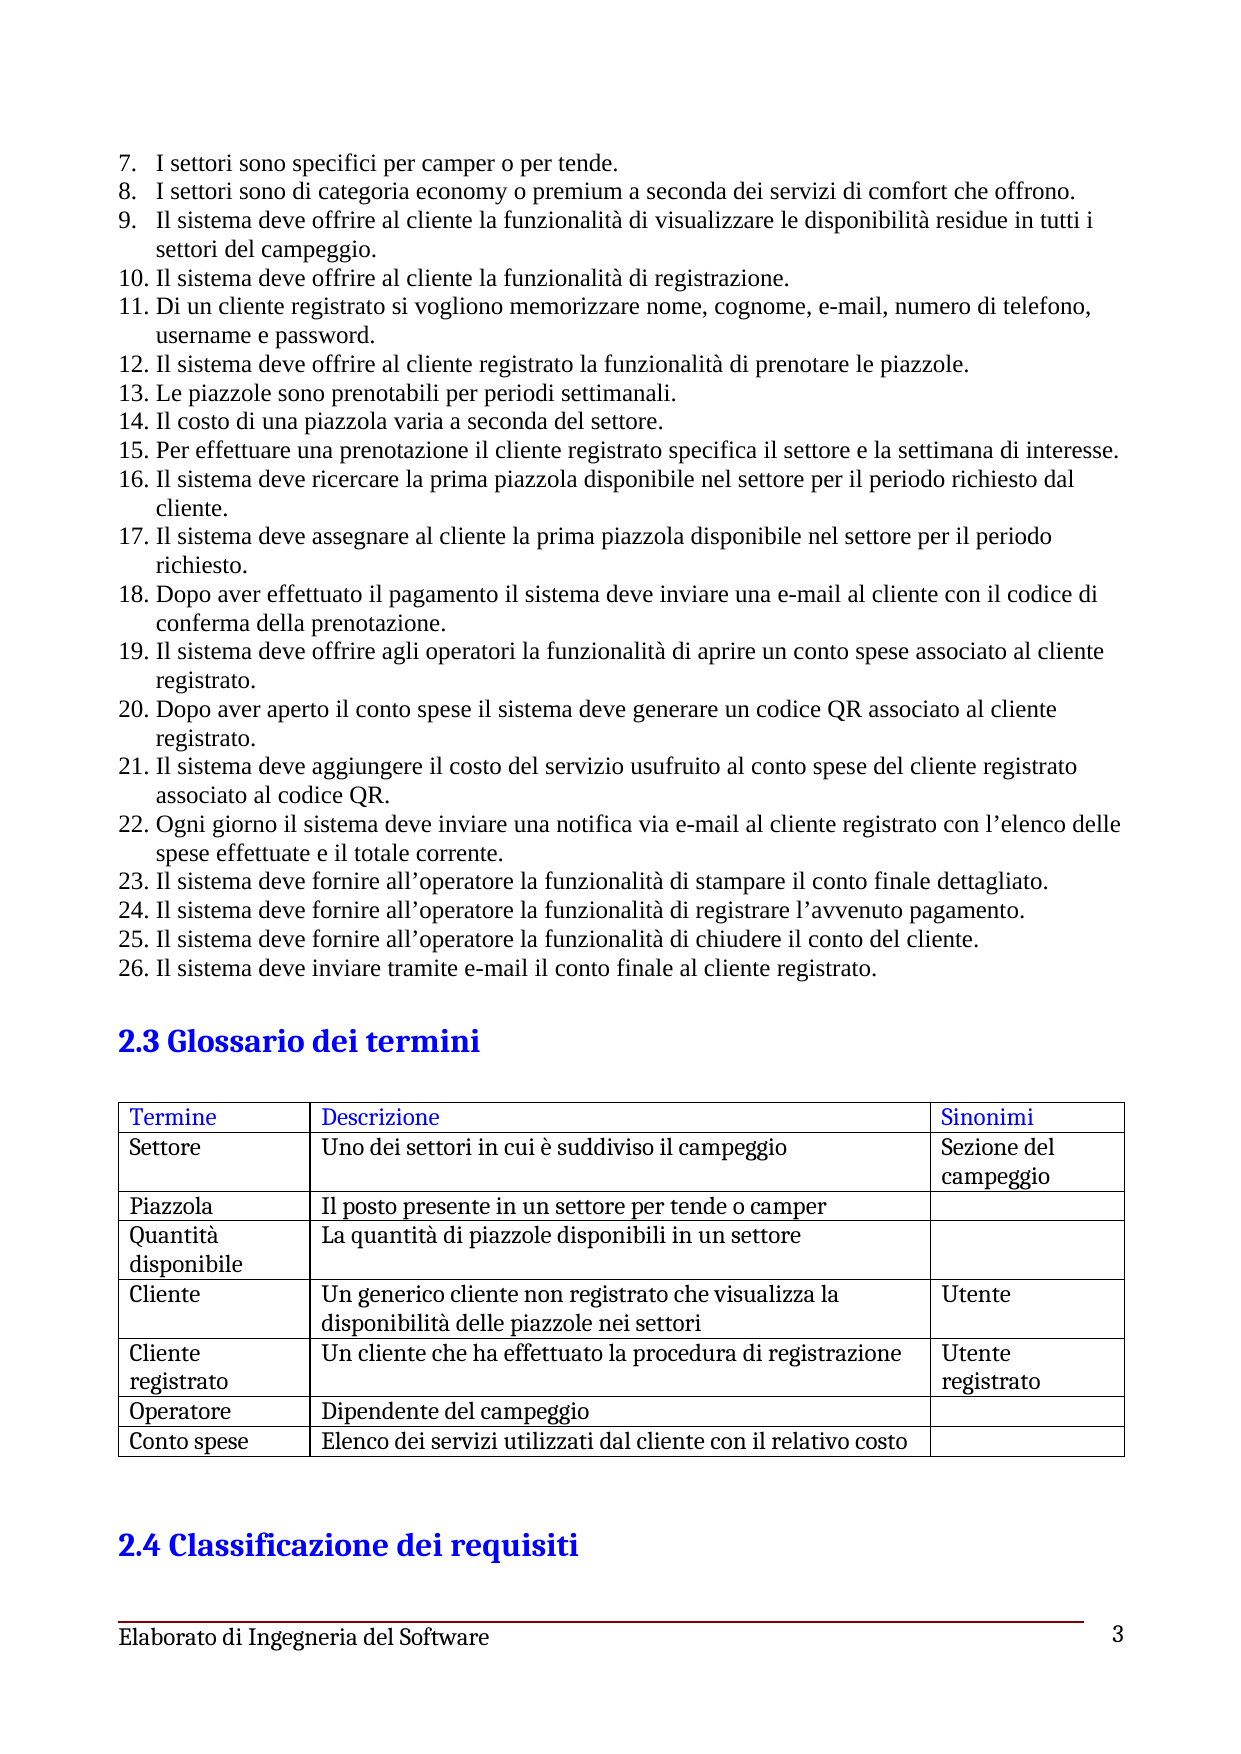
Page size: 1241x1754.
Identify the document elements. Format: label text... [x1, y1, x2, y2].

list Di un cliente registrato si vogliono memorizzare nome, cognome, e-mail, numero di telefono, username e password. [118, 291, 1122, 349]
table_cell [931, 1397, 1124, 1426]
table_cell Un generico cliente non registrato che visualizza la disponibilità delle piazzole nei settori [311, 1280, 930, 1337]
subtitle Glossario dei termini [118, 1023, 1122, 1061]
table_cell Un cliente che ha effettuato la procedura di registrazione [311, 1339, 930, 1396]
table_cell Uno dei settori in cui è suddiviso il campeggio [311, 1133, 930, 1191]
list Ogni giorno il sistema deve inviare una notifica via e-mail al cliente registrato con l’elenco delle spese effettuate e il totale corrente. [118, 809, 1122, 866]
list Per effettuare una prenotazione il cliente registrato specifica il settore e la settimana di interesse. [118, 435, 1122, 464]
list I settori sono specifici per camper o per tende. [118, 148, 1122, 176]
subtitle Classificazione dei requisiti [118, 1527, 1122, 1565]
list Dopo aver effettuato il pagamento il sistema deve inviare una e-mail al cliente con il codice di conferma della prenotazione. [118, 579, 1122, 636]
list Il sistema deve aggiungere il costo del servizio usufruito al conto spese del cliente registrato associato al codice QR. [118, 751, 1122, 809]
table_cell La quantità di piazzole disponibili in un settore [311, 1221, 930, 1279]
list Il costo di una piazzola varia a seconda del settore. [118, 406, 1122, 435]
table_header Sinonimi [931, 1103, 1124, 1132]
table_cell Settore [119, 1133, 309, 1191]
list Il sistema deve offrire al cliente la funzionalità di registrazione. [118, 263, 1122, 291]
table_cell Piazzola [119, 1192, 309, 1220]
list Il sistema deve ricercare la prima piazzola disponibile nel settore per il periodo richiesto dal cliente. [118, 464, 1122, 521]
list Il sistema deve fornire all’operatore la funzionalità di chiudere il conto del cliente. [118, 924, 1122, 953]
list Il sistema deve assegnare al cliente la prima piazzola disponibile nel settore per il periodo richiesto. [118, 521, 1122, 579]
table_cell Utente registrato [931, 1339, 1124, 1396]
table_cell [931, 1192, 1124, 1220]
list Il sistema deve offrire al cliente registrato la funzionalità di prenotare le piazzole. [118, 349, 1122, 378]
table_cell Cliente [119, 1280, 309, 1337]
list Il sistema deve inviare tramite e-mail il conto finale al cliente registrato. [118, 953, 1122, 981]
table_cell Quantità disponibile [119, 1221, 309, 1279]
list Il sistema deve fornire all’operatore la funzionalità di registrare l’avvenuto pagamento. [118, 895, 1122, 924]
list Il sistema deve fornire all’operatore la funzionalità di stampare il conto finale dettagliato. [118, 866, 1122, 895]
table_cell Conto spese [119, 1427, 309, 1456]
list I settori sono di categoria economy o premium a seconda dei servizi di comfort che offrono. [118, 176, 1122, 205]
table_cell Elenco dei servizi utilizzati dal cliente con il relativo costo [311, 1427, 930, 1456]
list Dopo aver aperto il conto spese il sistema deve generare un codice QR associato al cliente registrato. [118, 694, 1122, 751]
table_cell Il posto presente in un settore per tende o camper [311, 1192, 930, 1220]
list Le piazzole sono prenotabili per periodi settimanali. [118, 378, 1122, 406]
table_cell Cliente registrato [119, 1339, 309, 1396]
table_cell Utente [931, 1280, 1124, 1337]
table_cell Operatore [119, 1397, 309, 1426]
table_header Descrizione [311, 1103, 930, 1132]
list Il sistema deve offrire agli operatori la funzionalità di aprire un conto spese associato al cliente registrato. [118, 636, 1122, 694]
table_cell [931, 1427, 1124, 1456]
table_cell Sezione del campeggio [931, 1133, 1124, 1191]
table_cell [931, 1221, 1124, 1279]
list Il sistema deve offrire al cliente la funzionalità di visualizzare le disponibilità residue in tutti i settori del campeggio. [118, 205, 1122, 263]
table_cell Dipendente del campeggio [311, 1397, 930, 1426]
table_header Termine [119, 1103, 309, 1132]
